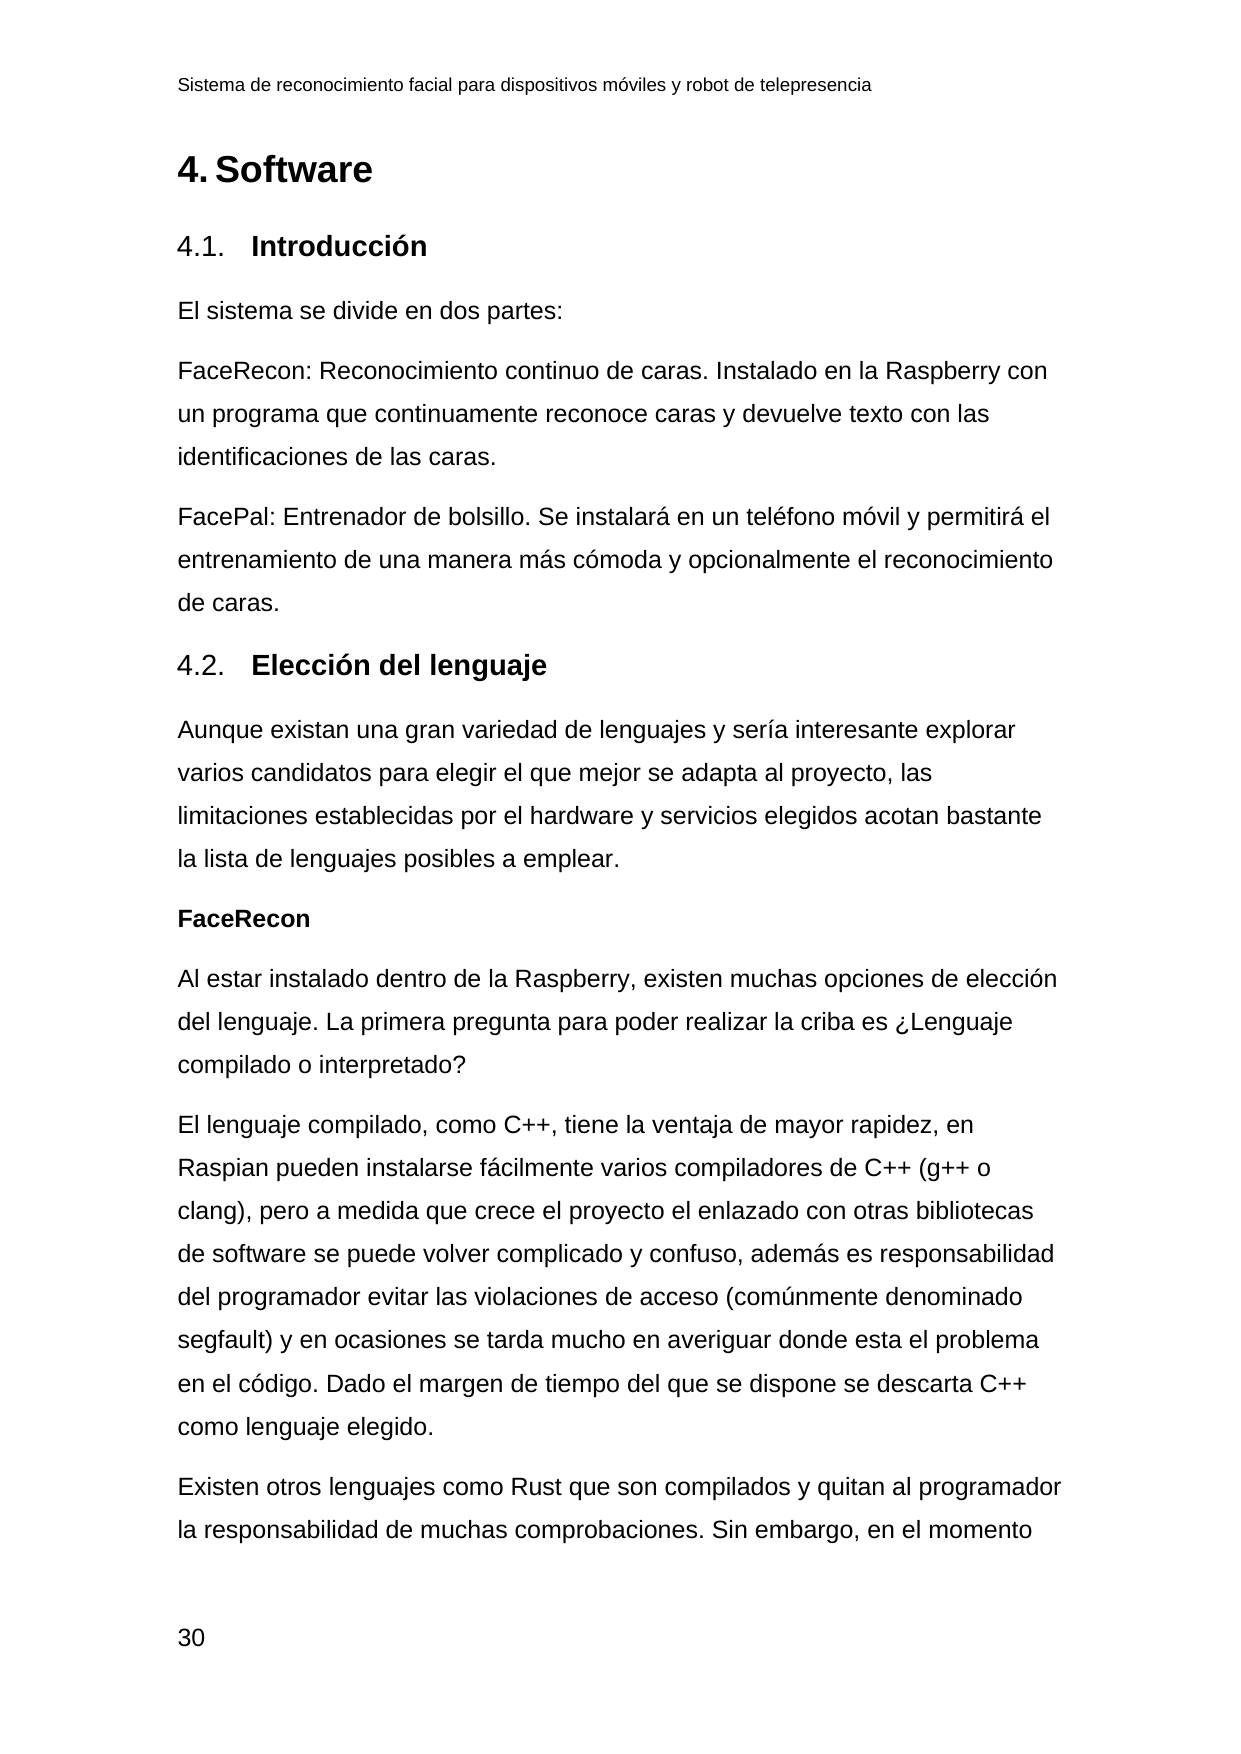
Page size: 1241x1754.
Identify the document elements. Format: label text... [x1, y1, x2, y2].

text El lenguaje compilado, como C++, tiene la ventaja de mayor rapidez, en Raspian pueden instalarse fácilmente varios compiladores de C++ (g++ o clang), pero a medida que crece el proyecto el enlazado con otras bibliotecas de software se puede volver complicado y confuso, además es responsabilidad del programador evitar las violaciones de acceso (comúnmente denominado segfault) y en ocasiones se tarda mucho en averiguar donde esta el problema en el código. Dado el margen de tiempo del que se dispone se descarta C++ como lenguaje elegido. [177, 1110, 1063, 1440]
text Elección del lenguaje [177, 648, 1063, 681]
text El sistema se divide en dos partes: [177, 296, 1063, 325]
text Software [177, 148, 1063, 191]
text FaceRecon: Reconocimiento continuo de caras. Instalado en la Raspberry con un programa que continuamente reconoce caras y devuelve texto con las identificaciones de las caras. [177, 356, 1063, 471]
text Aunque existan una gran variedad de lenguajes y sería interesante explorar varios candidatos para elegir el que mejor se adapta al proyecto, las limitaciones establecidas por el hardware y servicios elegidos acotan bastante la lista de lenguajes posibles a emplear. [177, 715, 1063, 873]
text FacePal: Entrenador de bolsillo. Se instalará en un teléfono móvil y permitirá el entrenamiento de una manera más cómoda y opcionalmente el reconocimiento de caras. [177, 502, 1063, 617]
text Al estar instalado dentro de la Raspberry, existen muchas opciones de elección del lenguaje. La primera pregunta para poder realizar la criba es ¿Lenguaje compilado o interpretado? [177, 964, 1063, 1079]
text Introducción [177, 229, 1063, 262]
text FaceRecon [177, 904, 1063, 933]
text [177, 1471, 1063, 1543]
